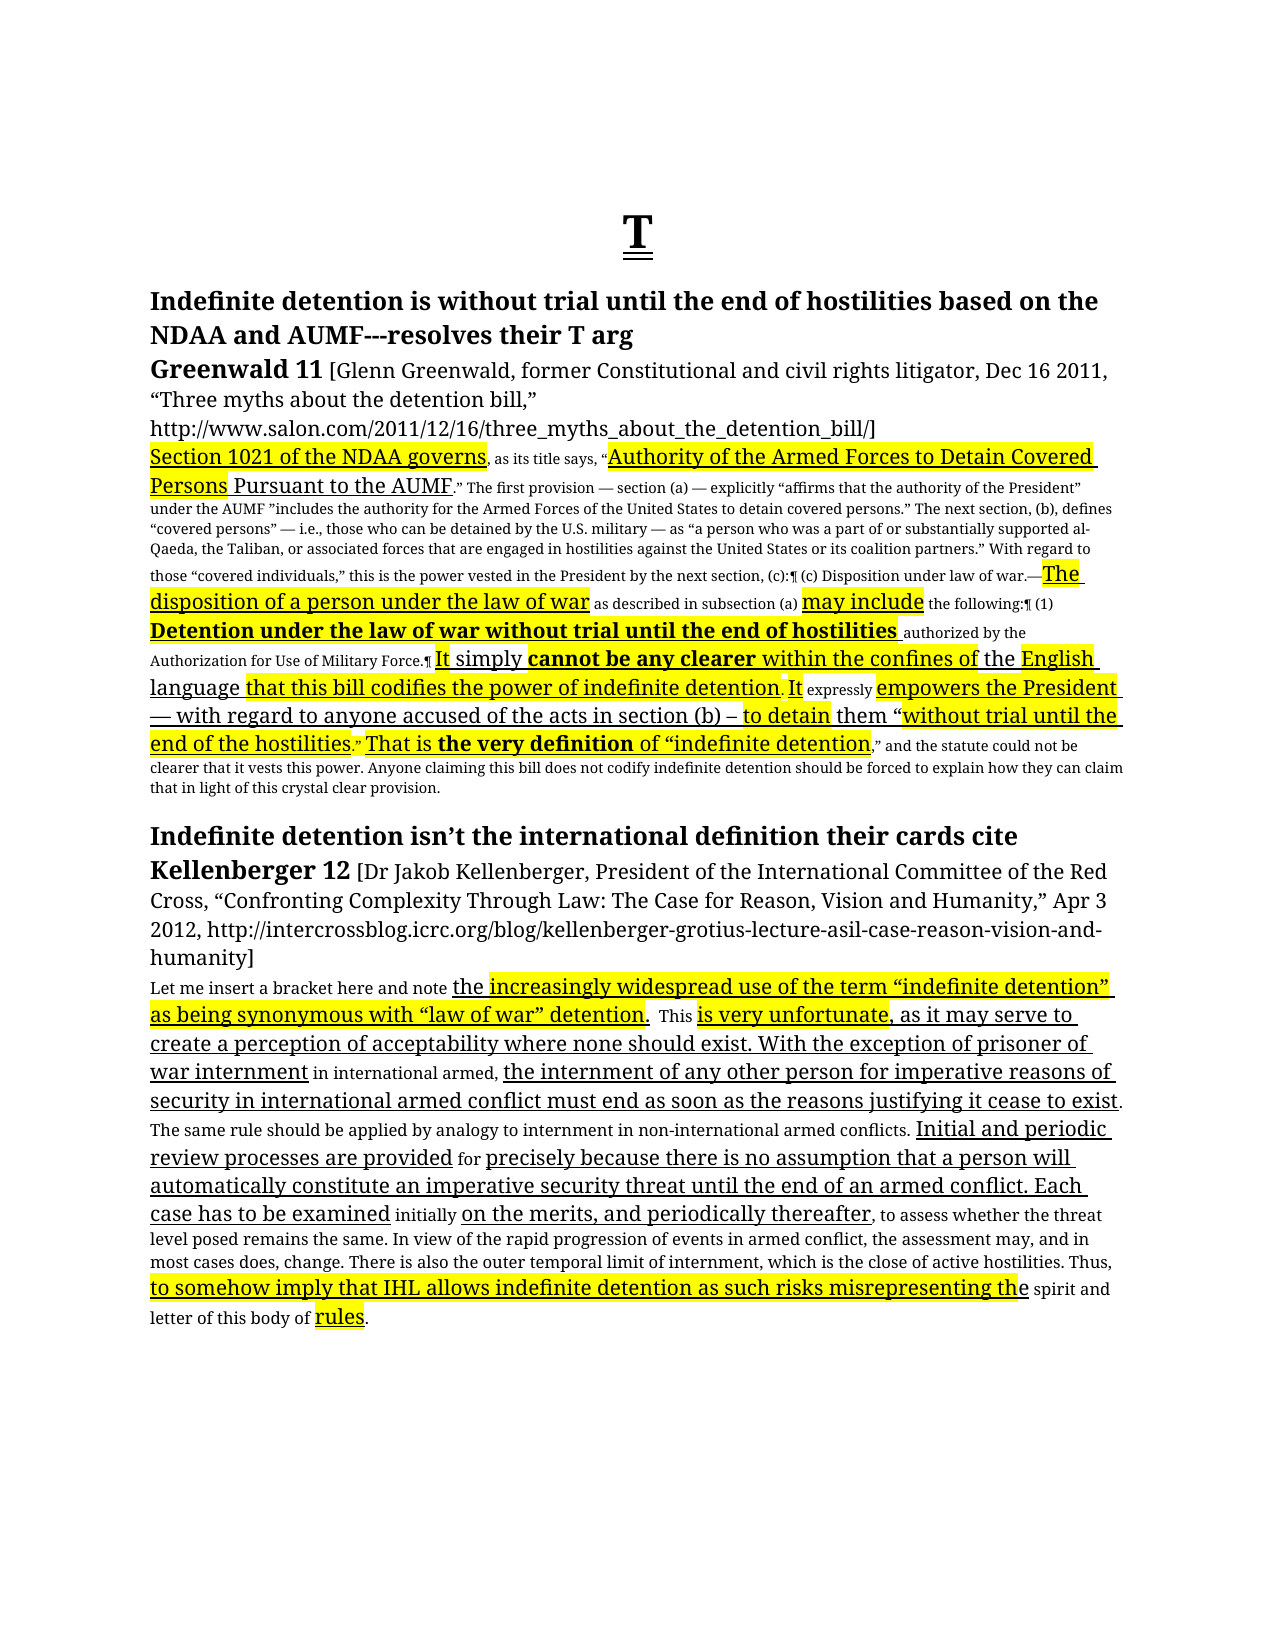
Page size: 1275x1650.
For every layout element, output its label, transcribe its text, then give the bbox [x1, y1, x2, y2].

text Let me insert a bracket here and note the increasingly widespread use of the term “indefinite detention” as being synonymous with “law of war” detention. This is very unfortunate, as it may serve to create a perception of acceptability where none should exist. With the exception of prisoner of war internment in international armed, the internment of any other person for imperative reasons of security in international armed conflict must end as soon as the reasons justifying it cease to exist. The same rule should be applied by analogy to internment in non-international armed conflicts. Initial and periodic review processes are provided for precisely because there is no assumption that a person will automatically constitute an imperative security threat until the end of an armed conflict. Each case has to be examined initially on the merits, and periodically thereafter, to assess whether the threat level posed remains the same. In view of the rapid progression of events in armed conflict, the assessment may, and in most cases does, change. There is also the outer temporal limit of internment, which is the close of active hostilities. Thus, to somehow imply that IHL allows indefinite detention as such risks misrepresenting the spirit and letter of this body of rules. [150, 972, 1125, 1330]
subtitle Indefinite detention isn’t the international definition their cards cite [150, 818, 1125, 853]
text Kellenberger 12 [Dr Jakob Kellenberger, President of the International Committee of the Red Cross, “Confronting Complexity Through Law: The Case for Reason, Vision and Humanity,” Apr 3 2012, http://intercrossblog.icrc.org/blog/kellenberger-grotius-lecture-asil-case-reason-vision-and-humanity] [150, 853, 1125, 972]
subtitle Indefinite detention is without trial until the end of hostilities based on the NDAA and AUMF---resolves their T arg [150, 283, 1125, 351]
text Greenwald 11 [Glenn Greenwald, former Constitutional and civil rights litigator, Dec 16 2011, “Three myths about the detention bill,” http://www.salon.com/2011/12/16/three_myths_about_the_detention_bill/] [150, 351, 1125, 442]
subtitle T [150, 200, 1125, 262]
text Section 1021 of the NDAA governs, as its title says, “Authority of the Armed Forces to Detain Covered Persons Pursuant to the AUMF.” The first provision — section (a) — explicitly “affirms that the authority of the President” under the AUMF ”includes the authority for the Armed Forces of the United States to detain covered persons.” The next section, (b), defines “covered persons” — i.e., those who can be detained by the U.S. military — as “a person who was a part of or substantially supported al-Qaeda, the Taliban, or associated forces that are engaged in hostilities against the United States or its coalition partners.” With regard to those “covered individuals,” this is the power vested in the President by the next section, (c):¶ (c) Disposition under law of war.—The disposition of a person under the law of war as described in subsection (a) may include the following:¶ (1) Detention under the law of war without trial until the end of hostilities authorized by the Authorization for Use of Military Force.¶ It simply cannot be any clearer within the confines of the English language that this bill codifies the power of indefinite detention. It expressly empowers the President — with regard to anyone accused of the acts in section (b) – to detain them “without trial until the end of the hostilities.” That is the very definition of “indefinite detention,” and the statute could not be clearer that it vests this power. Anyone claiming this bill does not codify indefinite detention should be forced to explain how they can claim that in light of this crystal clear provision. [150, 442, 1125, 798]
